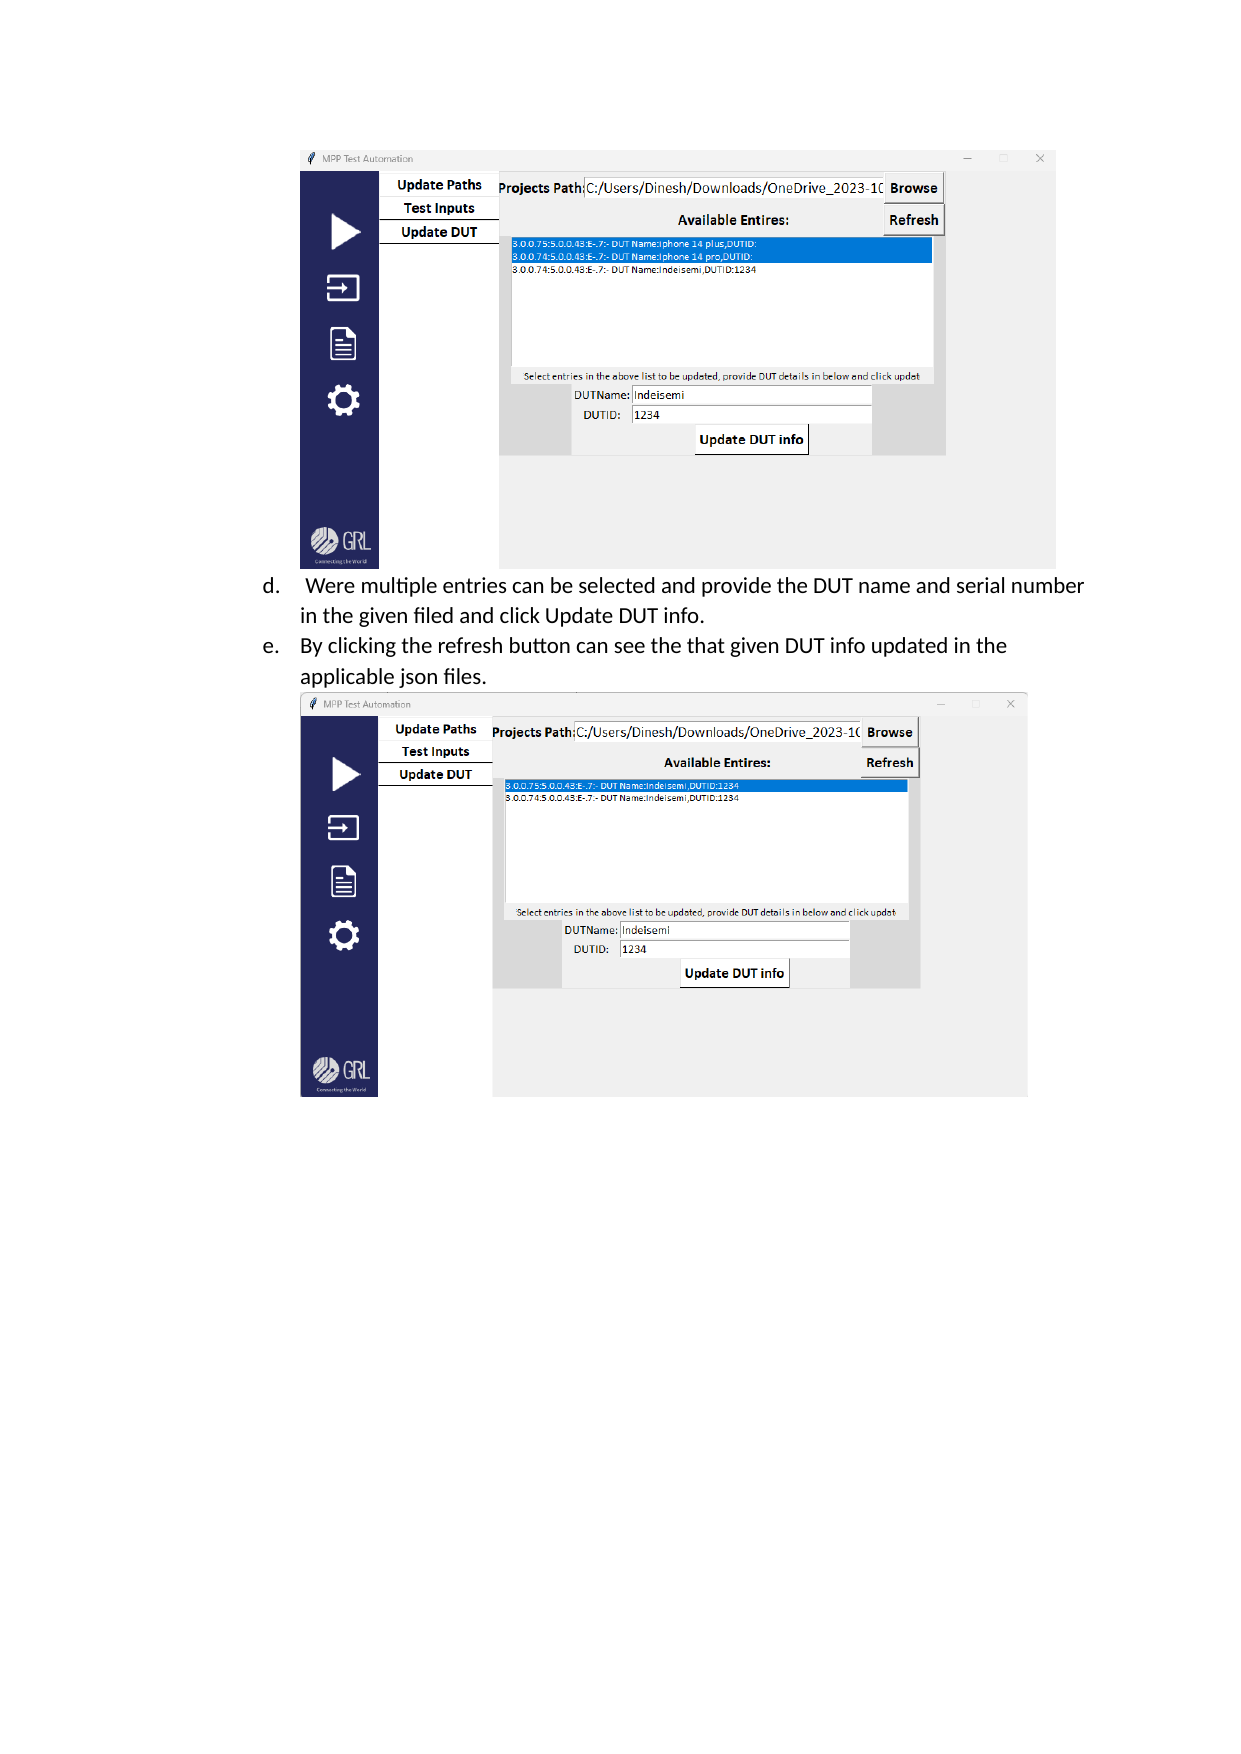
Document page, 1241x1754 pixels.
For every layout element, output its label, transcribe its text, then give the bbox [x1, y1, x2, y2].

picture [300, 692, 1028, 1097]
picture [300, 150, 1056, 569]
list By clicking the refresh button can see the that given DUT info updated in the applicable json files. [262, 632, 1090, 690]
list Were multiple entries can be selected and provide the DUT name and serial number in the given filed and click Update DUT info. [262, 571, 1090, 629]
